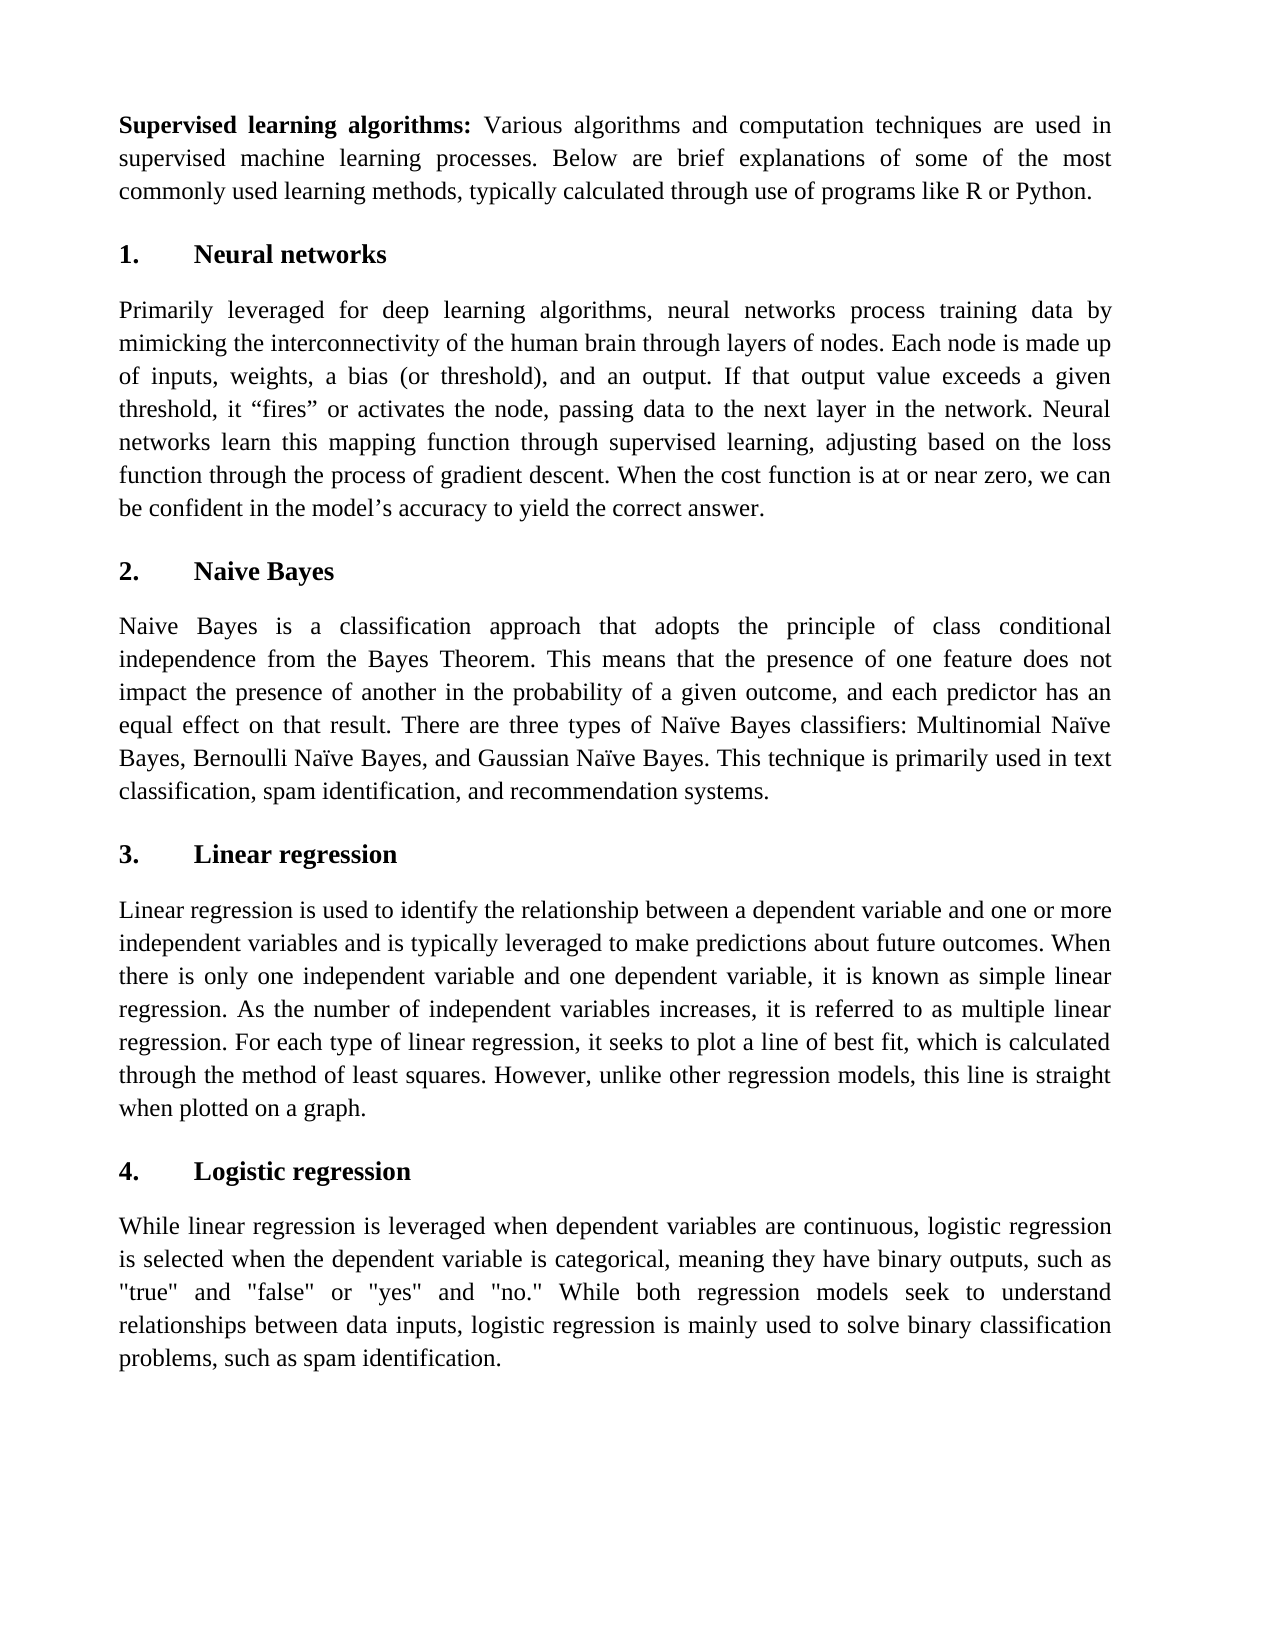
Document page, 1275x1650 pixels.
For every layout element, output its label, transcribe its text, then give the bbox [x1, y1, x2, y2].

subtitle 1. Neural networks [119, 239, 1005, 270]
subtitle 2. Naive Bayes [119, 555, 1005, 586]
text Supervised learning algorithms: Various algorithms and computation techniques are used in supervised machine learning processes. Below are brief explanations of some of the most commonly used learning methods, typically calculated through use of programs like R or Python. [119, 110, 1112, 205]
subtitle 3. Linear regression [119, 838, 1005, 870]
text Linear regression is used to identify the relationship between a dependent variable and one or more independent variables and is typically leveraged to make predictions about future outcomes. When there is only one independent variable and one dependent variable, it is known as simple linear regression. As the number of independent variables increases, it is referred to as multiple linear regression. For each type of linear regression, it seeks to plot a line of best fit, which is calculated through the method of least squares. However, unlike other regression models, this line is straight when plotted on a graph. [119, 895, 1112, 1122]
subtitle 4. Logistic regression [119, 1155, 1005, 1186]
text While linear regression is leveraged when dependent variables are continuous, logistic regression is selected when the dependent variable is categorical, meaning they have binary outputs, such as "true" and "false" or "yes" and "no." While both regression models seek to understand relationships between data inputs, logistic regression is mainly used to solve binary classification problems, such as spam identification. [119, 1211, 1112, 1372]
text Primarily leveraged for deep learning algorithms, neural networks process training data by mimicking the interconnectivity of the human brain through layers of nodes. Each node is made up of inputs, weights, a bias (or threshold), and an output. If that output value exceeds a given threshold, it “fires” or activates the node, passing data to the next layer in the network. Neural networks learn this mapping function through supervised learning, adjusting based on the loss function through the process of gradient descent. When the cost function is at or near zero, we can be confident in the model’s accuracy to yield the correct answer. [119, 295, 1112, 522]
text Naive Bayes is a classification approach that adopts the principle of class conditional independence from the Bayes Theorem. This means that the presence of one feature does not impact the presence of another in the probability of a given outcome, and each predictor has an equal effect on that result. There are three types of Naïve Bayes classifiers: Multinomial Naïve Bayes, Bernoulli Naïve Bayes, and Gaussian Naïve Bayes. This technique is primarily used in text classification, spam identification, and recommendation systems. [119, 611, 1112, 805]
